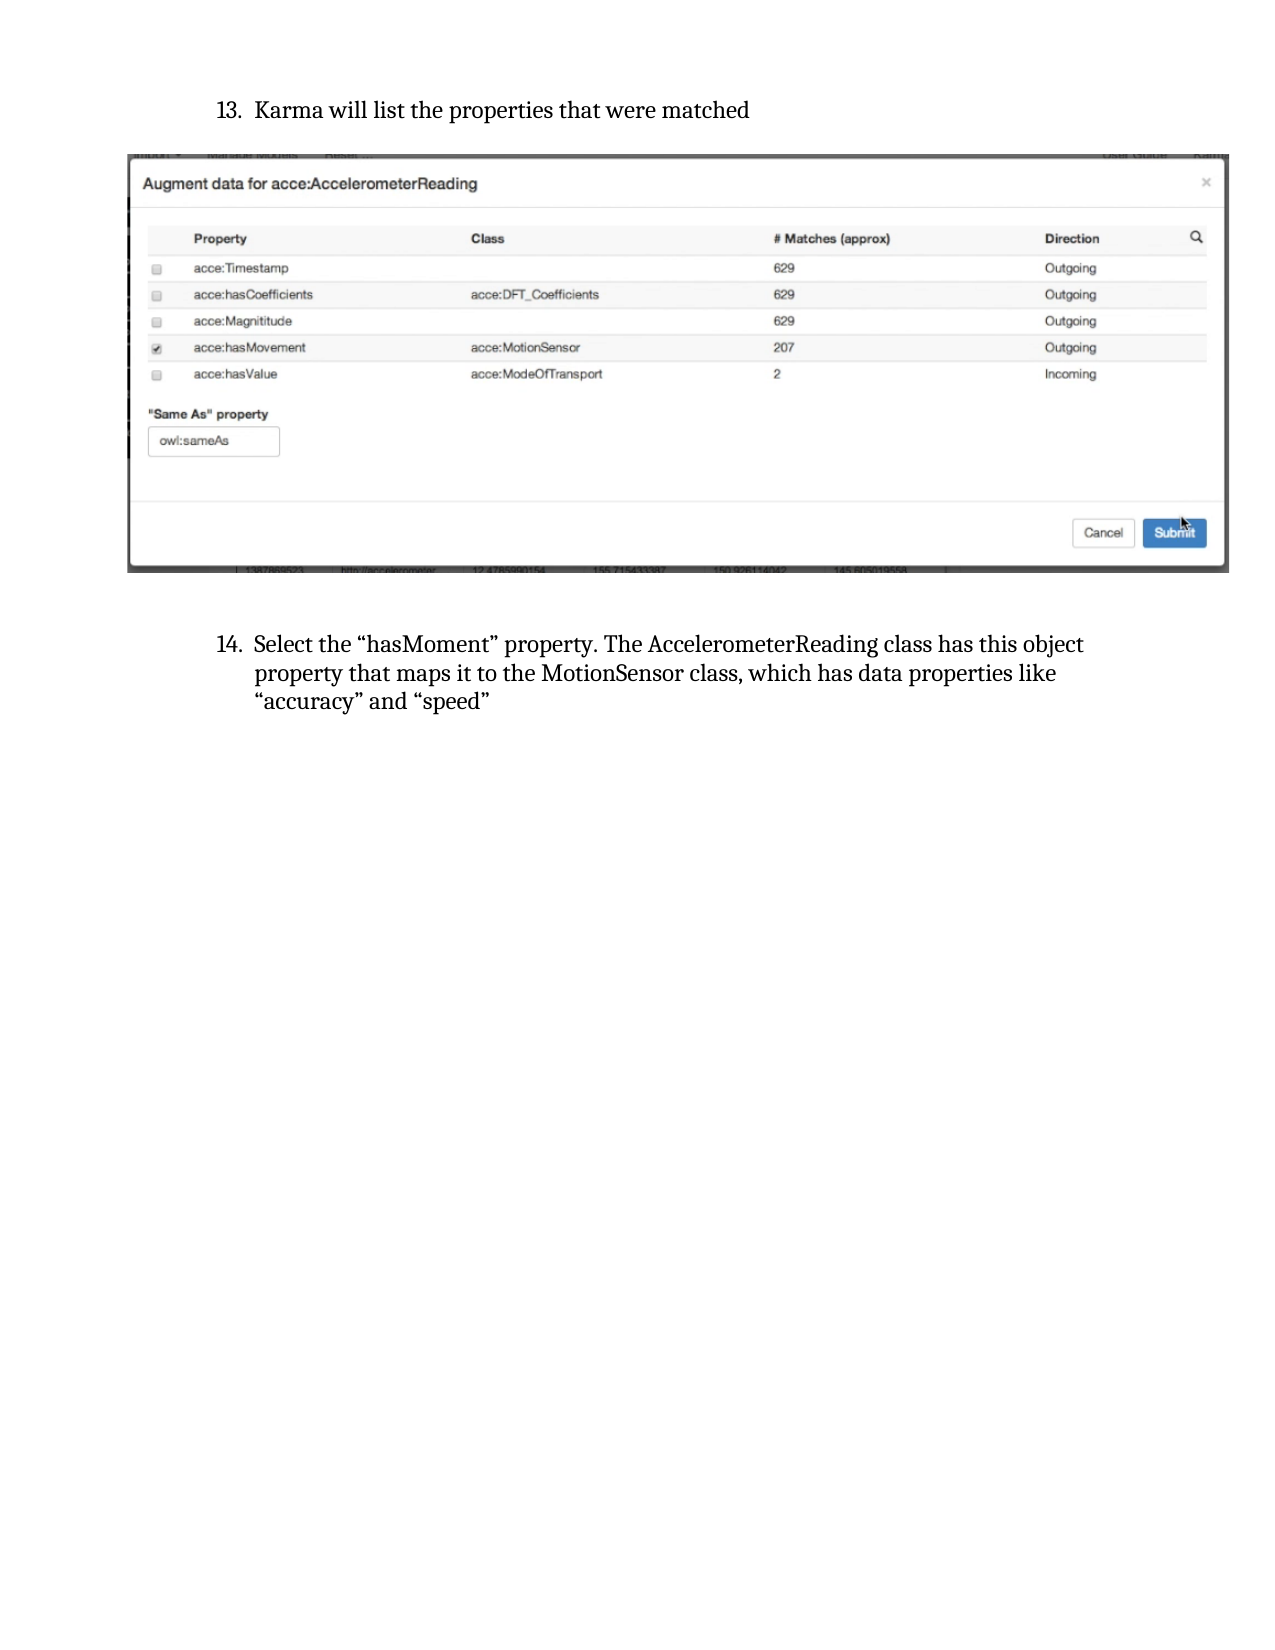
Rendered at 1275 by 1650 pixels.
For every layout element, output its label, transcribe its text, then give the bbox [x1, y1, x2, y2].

picture [127, 154, 1230, 573]
list Karma will list the properties that were matched [217, 96, 1121, 124]
list Select the “hasMoment” property. The AccelerometerReading class has this object property that maps it to the MotionSensor class, which has data properties like “accuracy” and “speed” [217, 630, 1121, 716]
